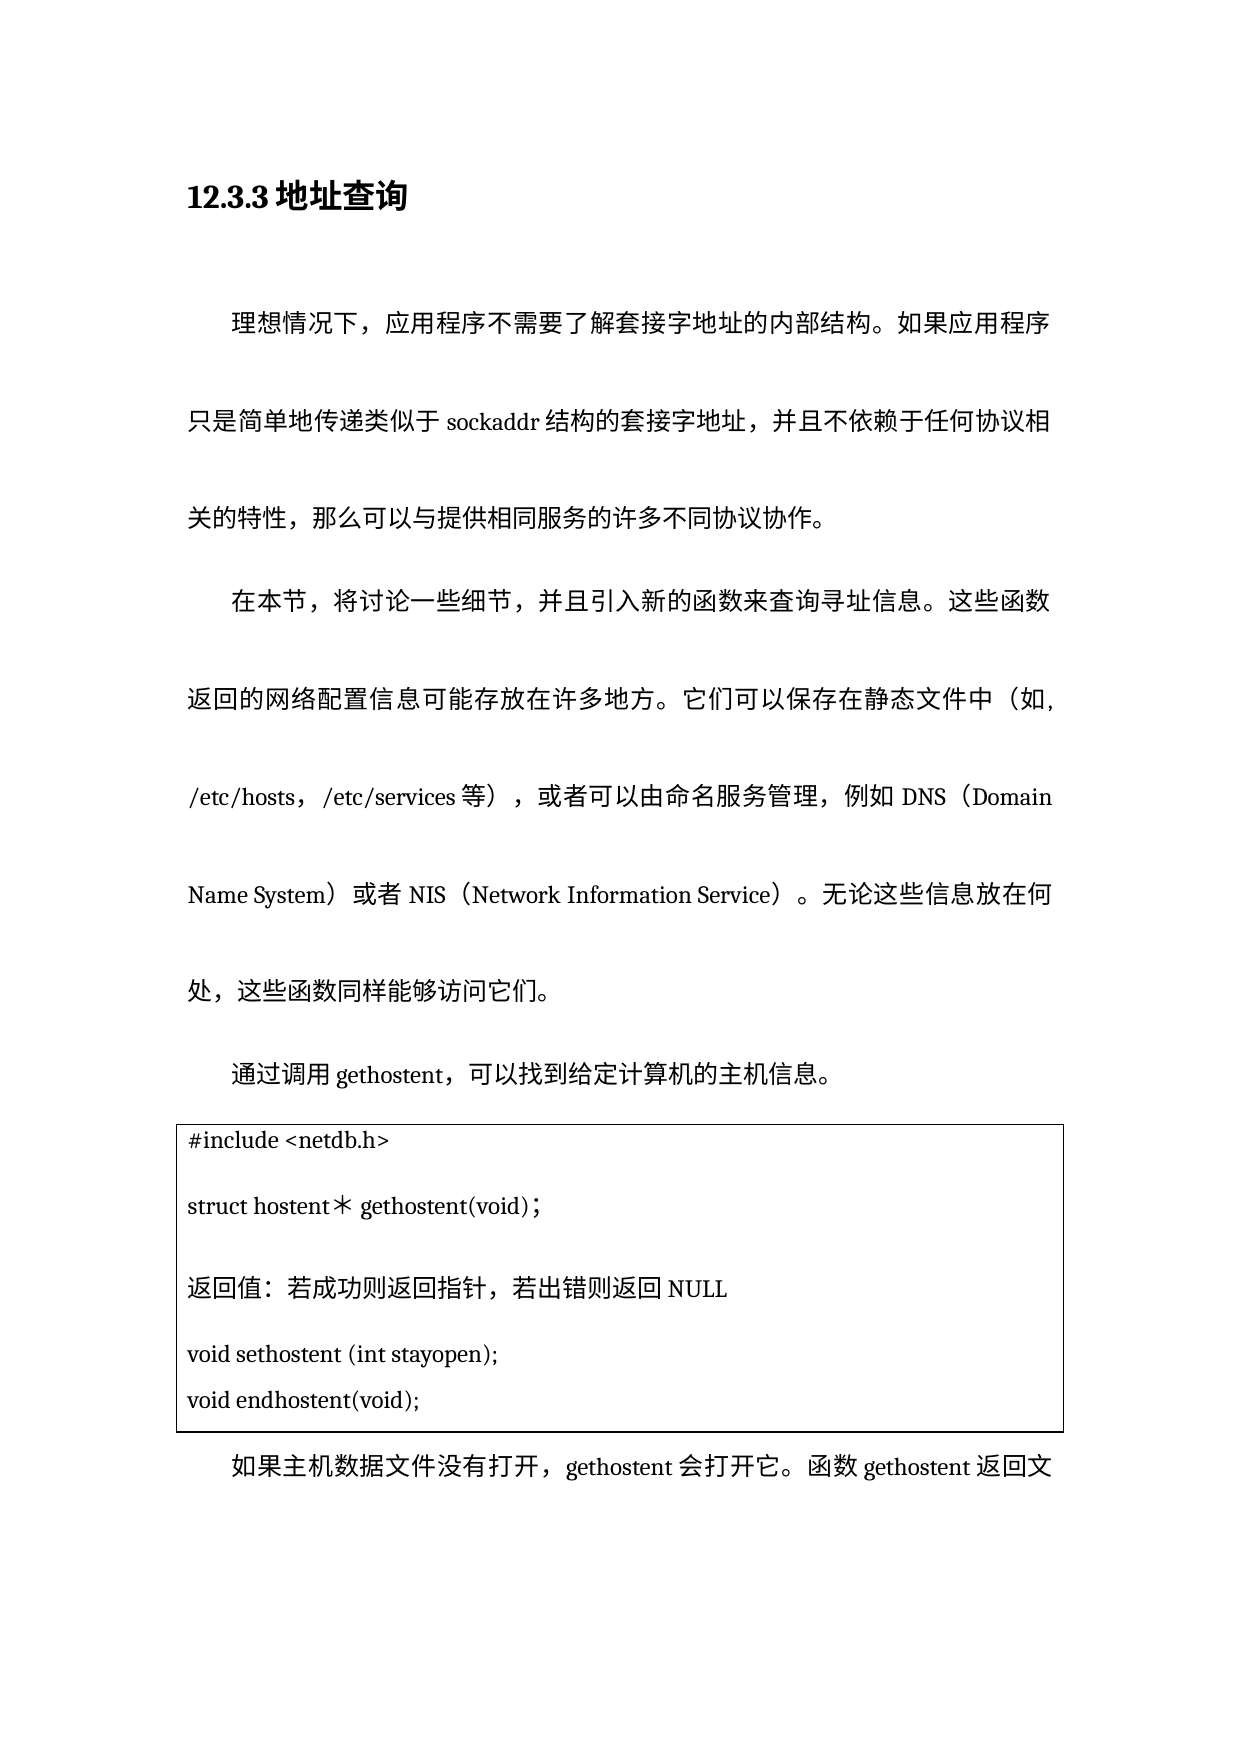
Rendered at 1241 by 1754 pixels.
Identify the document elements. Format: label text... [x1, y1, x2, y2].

table_header #include <netdb.h> struct hostent＊ gethostent(void)； 返回值：若成功则返回指针，若出错则返回NULL void sethostent (int stayopen); void endhostent(void); [177, 1125, 1063, 1431]
text 通过调用gethostent，可以找到给定计算机的主机信息。 [187, 1040, 1053, 1105]
text 在本节，将讨论一些细节，并且引入新的函数来査询寻址信息。这些函数返回的网络配置信息可能存放在许多地方。它们可以保存在静态文件中（如, /etc/hosts，/etc/services等），或者可以由命名服务管理，例如DNS（Domain Name System）或者NIS（Network Information Service）。无论这些信息放在何处，这些函数同样能够访问它们。 [187, 567, 1053, 1022]
text 理想情况下，应用程序不需要了解套接字地址的内部结构。如果应用程序只是简单地传递类似于sockaddr结构的套接字地址，并且不依赖于任何协议相关的特性，那么可以与提供相同服务的许多不同协议协作。 [187, 289, 1053, 549]
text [187, 1433, 1053, 1497]
subtitle 12.3.3地址查询 [187, 162, 1053, 227]
